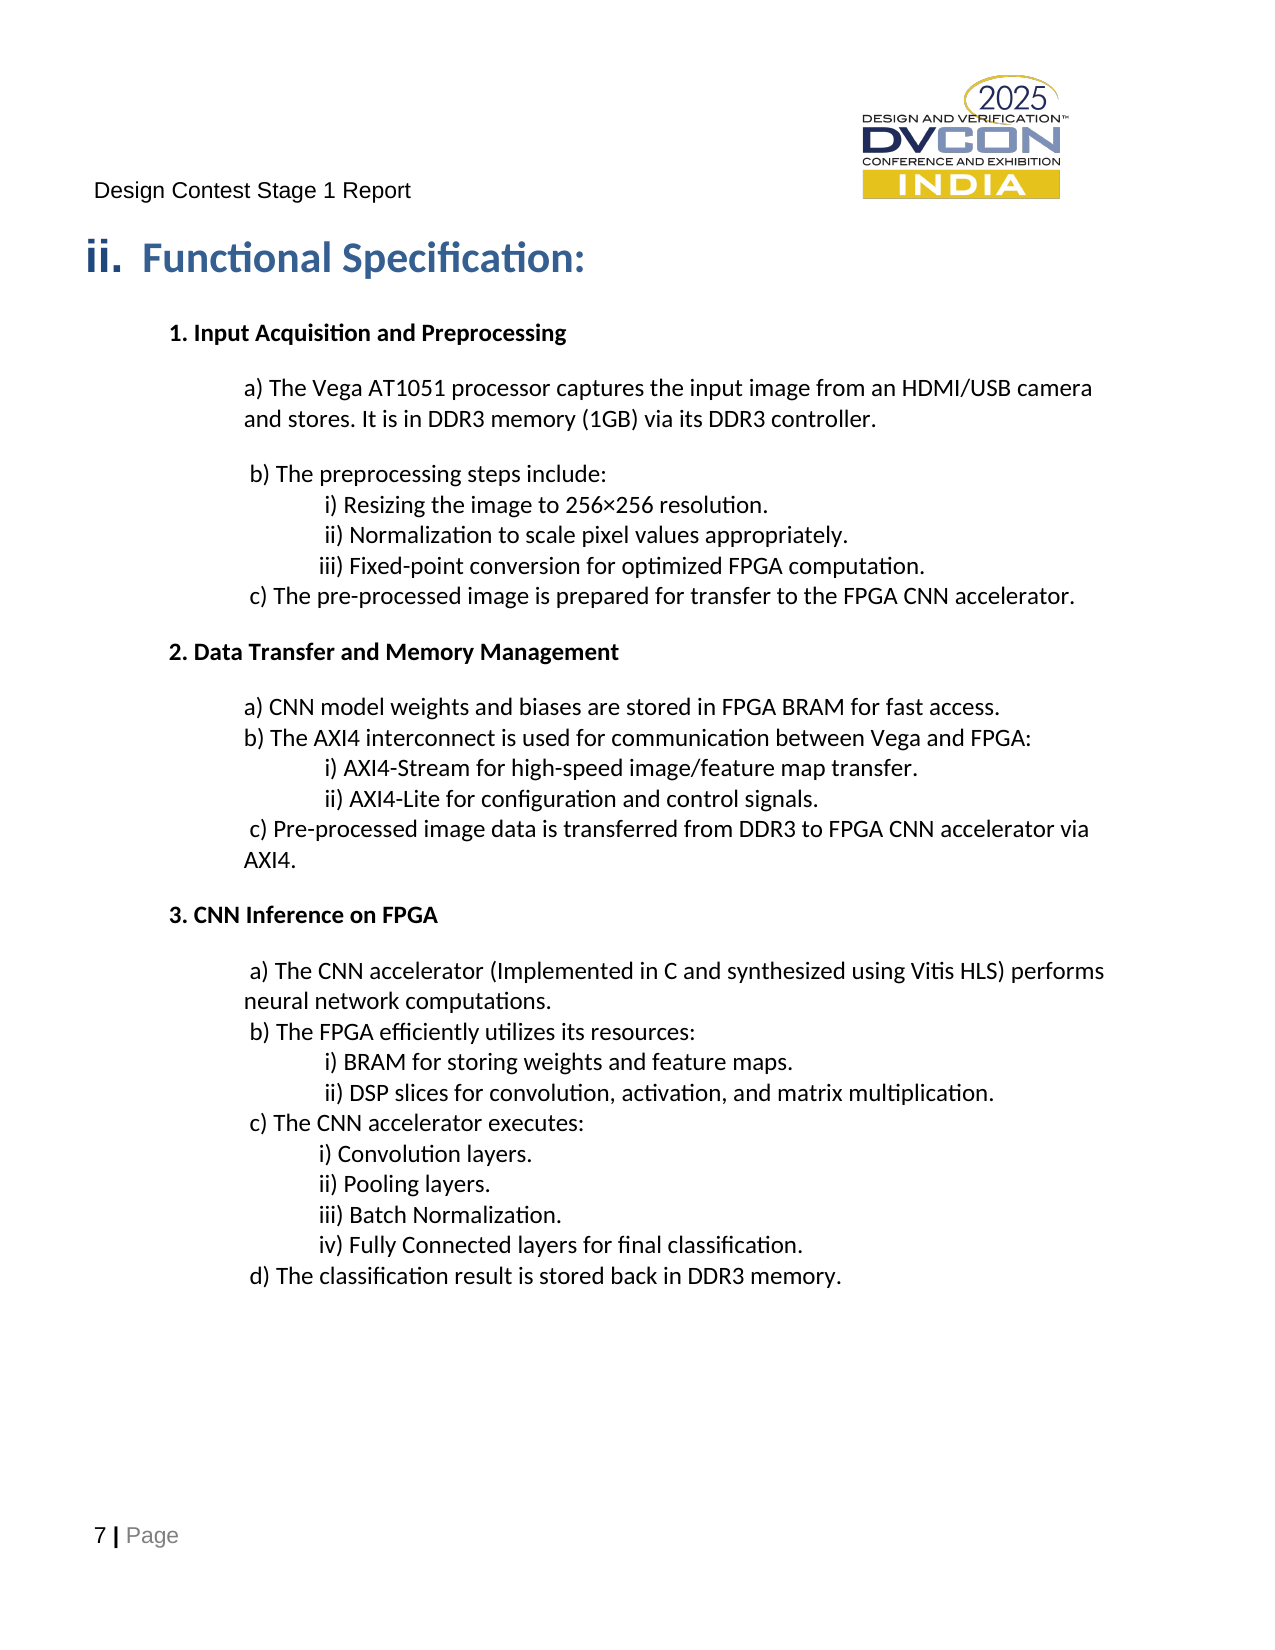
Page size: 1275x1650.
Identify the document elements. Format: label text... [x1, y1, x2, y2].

subtitle a) The CNN accelerator (Implemented in C and synthesized using Vitis HLS) performs neural network computations. b) The FPGA efficiently utilizes its resources: i) BRAM for storing weights and feature maps. ii) DSP slices for convolution, activation, and matrix multiplication. c) The CNN accelerator executes: i) Convolution layers. ii) Pooling layers. iii) Batch Normalization. iv) Fully Connected layers for final classification. d) The classification result is stored back in DDR3 memory. [244, 955, 1125, 1291]
subtitle a) CNN model weights and biases are stored in FPGA BRAM for fast access. b) The AXI4 interconnect is used for communication between Vega and FPGA: i) AXI4-Stream for high-speed image/feature map transfer. ii) AXI4-Lite for configuration and control signals. c) Pre-processed image data is transferred from DDR3 to FPGA CNN accelerator via AXI4. [244, 691, 1125, 874]
subtitle a) The Vega AT1051 processor captures the input image from an HDMI/USB camera and stores. It is in DDR3 memory (1GB) via its DDR3 controller. [244, 372, 1125, 433]
subtitle 3. CNN Inference on FPGA [169, 899, 1125, 930]
subtitle 2. Data Transfer and Memory Management [169, 636, 1125, 666]
subtitle 1. Input Acquisition and Preprocessing [169, 317, 1125, 347]
subtitle b) The preprocessing steps include: i) Resizing the image to 256×256 resolution. ii) Normalization to scale pixel values appropriately. iii) Fixed-point conversion for optimized FPGA computation. c) The pre-processed image is prepared for transfer to the FPGA CNN accelerator. [244, 458, 1125, 611]
picture [862, 75, 1069, 199]
subtitle Functional Specification: [123, 230, 1181, 284]
